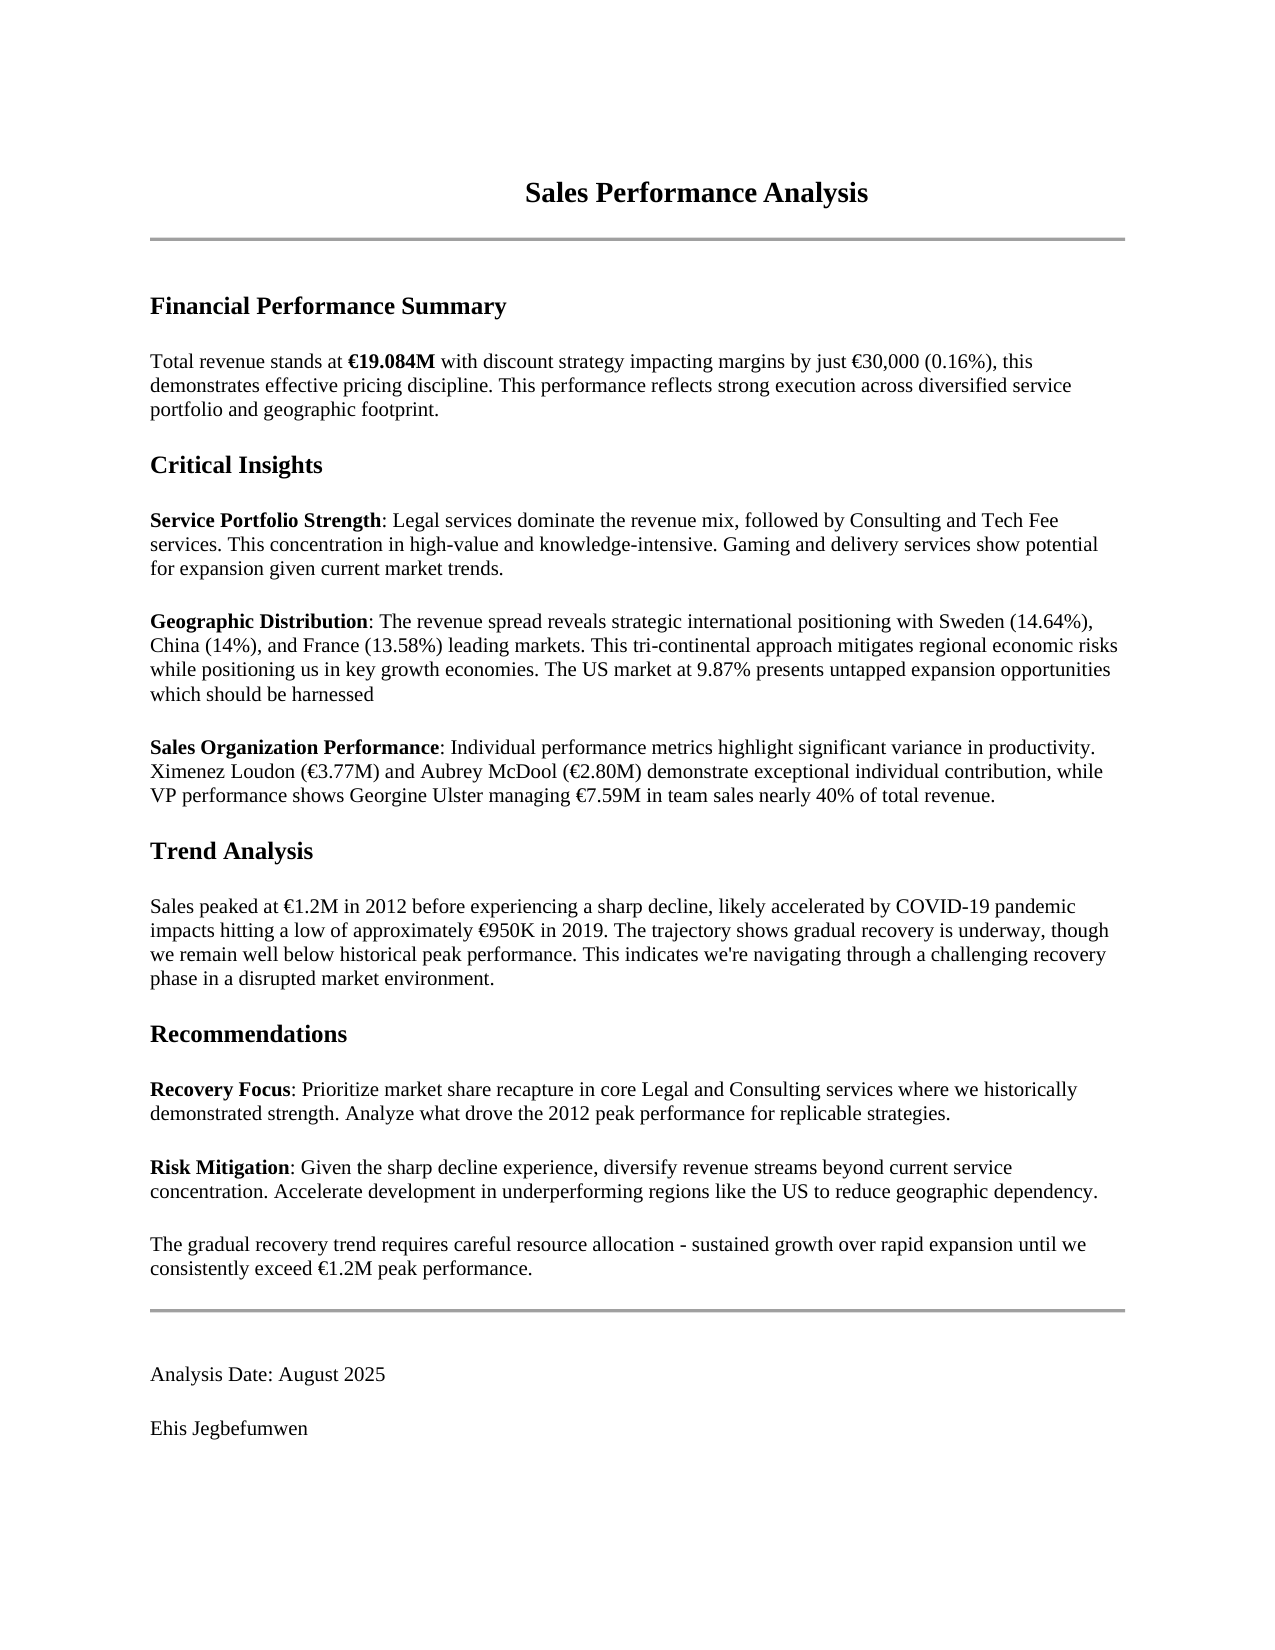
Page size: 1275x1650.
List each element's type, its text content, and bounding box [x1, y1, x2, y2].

text Trend Analysis [150, 836, 1125, 865]
text Financial Performance Summary [150, 291, 1125, 319]
text Total revenue stands at €19.084M with discount strategy impacting margins by just €30,000 (0.16%), this demonstrates effective pricing discipline. This performance reflects strong execution across diversified service portfolio and geographic footprint. [150, 349, 1125, 421]
text The gradual recovery trend requires careful resource allocation - sustained growth over rapid expansion until we consistently exceed €1.2M peak performance. [150, 1232, 1125, 1280]
text Sales peaked at €1.2M in 2012 before experiencing a sharp decline, likely accelerated by COVID-19 pandemic impacts hitting a low of approximately €950K in 2019. The trajectory shows gradual recovery is underway, though we remain well below historical peak performance. This indicates we're navigating through a challenging recovery phase in a disrupted market environment. [150, 894, 1125, 990]
text Critical Insights [150, 450, 1125, 479]
text Risk Mitigation: Given the sharp decline experience, diversify revenue streams beyond current service concentration. Accelerate development in underperforming regions like the US to reduce geographic dependency. [150, 1154, 1125, 1203]
text Sales Performance Analysis [450, 175, 1125, 208]
text Ehis Jegbefumwen [150, 1415, 1125, 1439]
text Sales Organization Performance: Individual performance metrics highlight significant variance in productivity. Ximenez Loudon (€3.77M) and Aubrey McDool (€2.80M) demonstrate exceptional individual contribution, while VP performance shows Georgine Ulster managing €7.59M in team sales nearly 40% of total revenue. [150, 735, 1125, 807]
text Analysis Date: August 2025 [150, 1362, 1125, 1386]
text Recommendations [150, 1019, 1125, 1048]
text Recovery Focus: Prioritize market share recapture in core Legal and Consulting services where we historically demonstrated strength. Analyze what drove the 2012 peak performance for replicable strategies. [150, 1077, 1125, 1125]
text Service Portfolio Strength: Legal services dominate the revenue mix, followed by Consulting and Tech Fee services. This concentration in high-value and knowledge-intensive. Gaming and delivery services show potential for expansion given current market trends. [150, 508, 1125, 580]
text Geographic Distribution: The revenue spread reveals strategic international positioning with Sweden (14.64%), China (14%), and France (13.58%) leading markets. This tri-continental approach mitigates regional economic risks while positioning us in key growth economies. The US market at 9.87% presents untapped expansion opportunities which should be harnessed [150, 609, 1125, 706]
